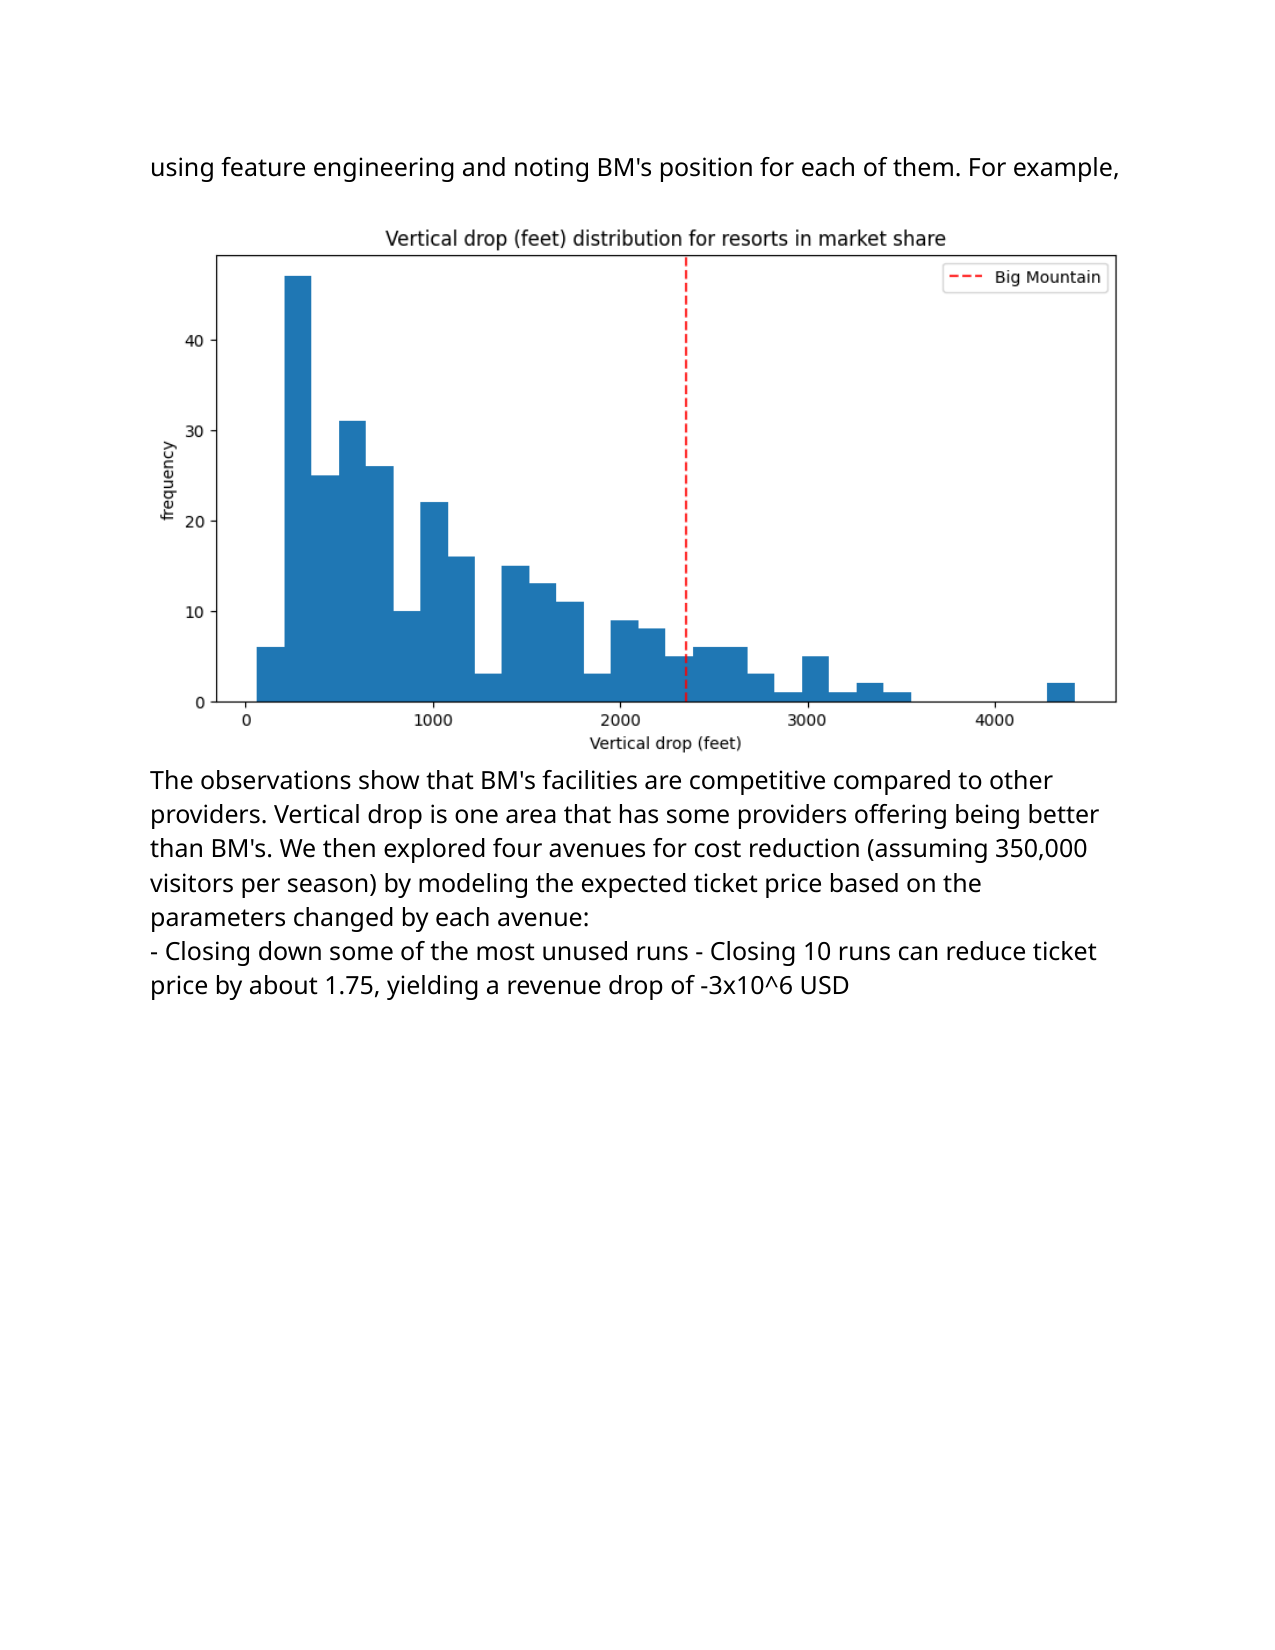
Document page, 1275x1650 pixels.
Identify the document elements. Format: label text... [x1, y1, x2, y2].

picture [150, 218, 1125, 763]
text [150, 150, 1125, 218]
